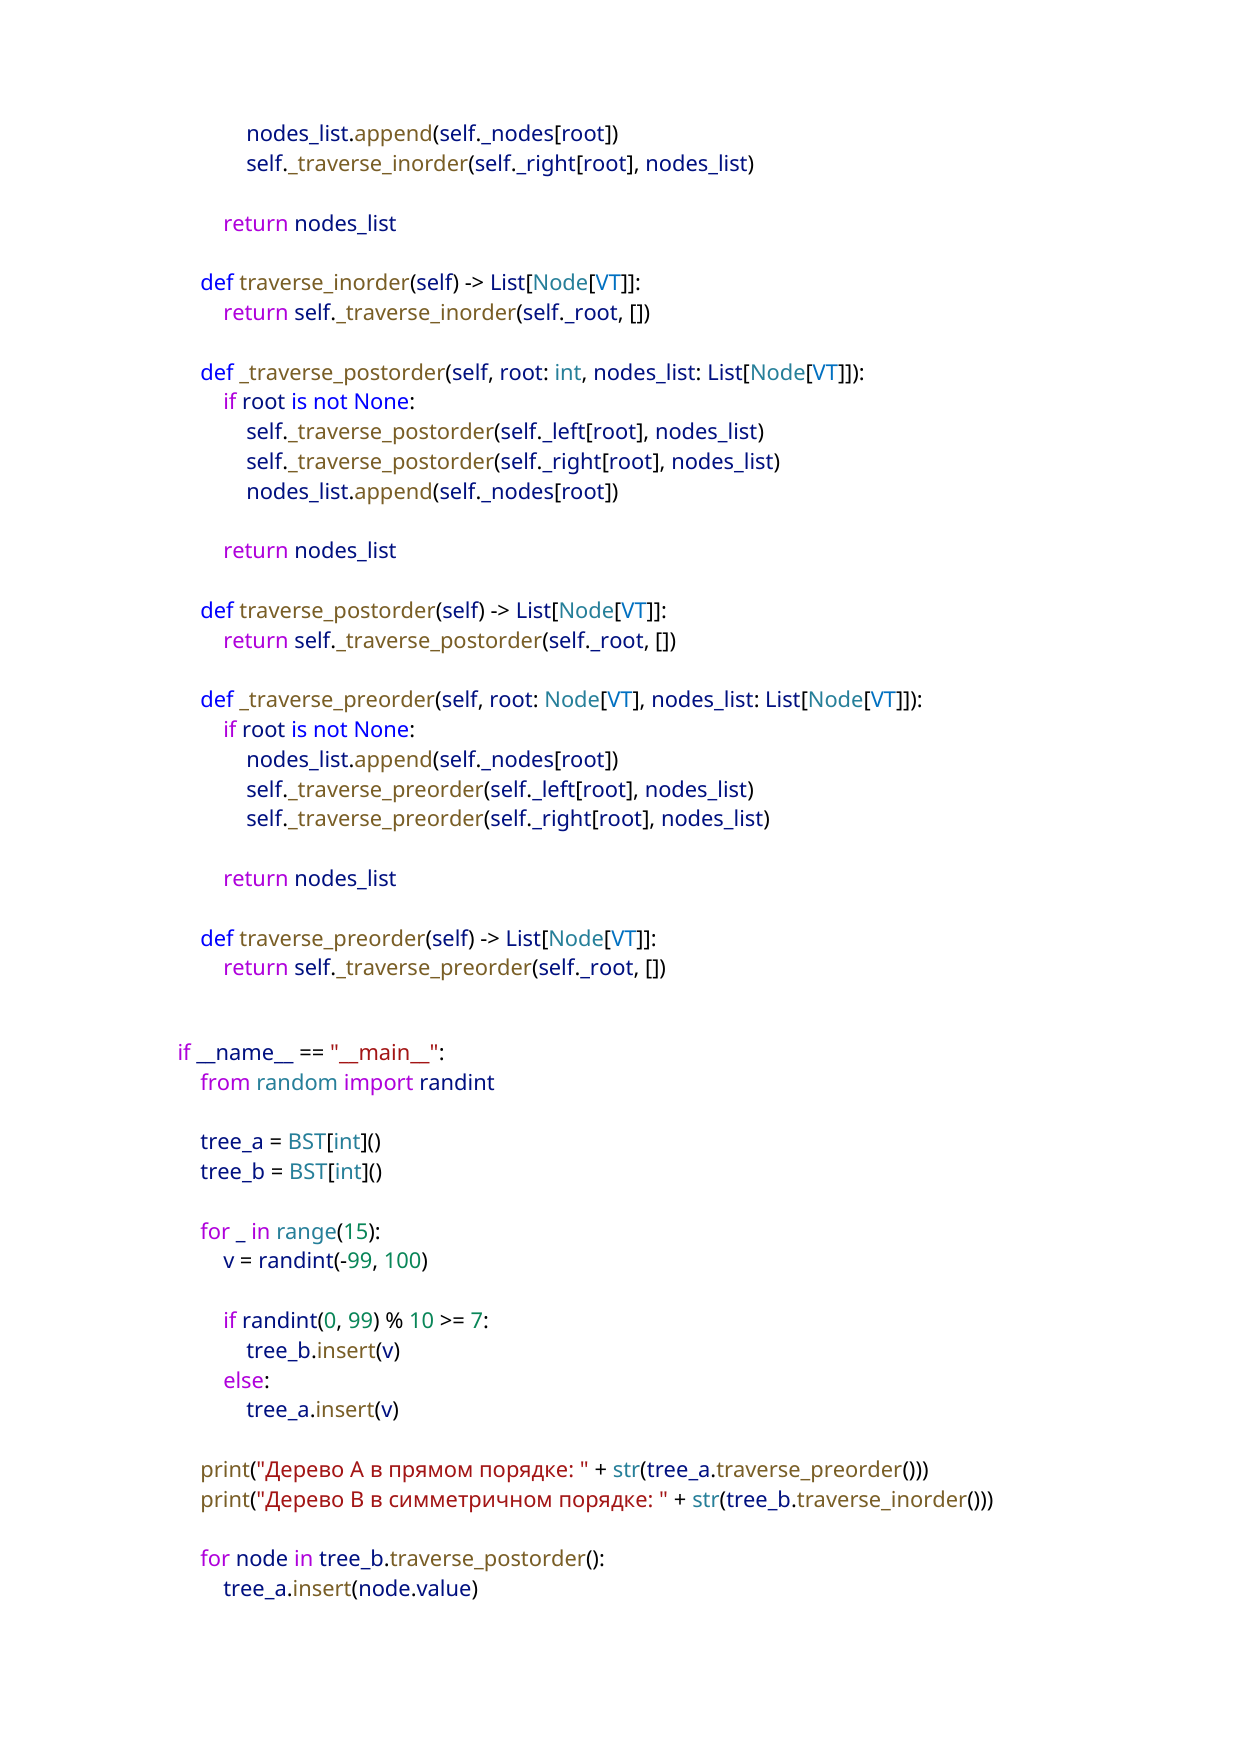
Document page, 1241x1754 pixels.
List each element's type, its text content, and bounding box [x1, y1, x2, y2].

text return nodes_list [177, 207, 1152, 237]
text self._traverse_postorder(self._right[root], nodes_list) [177, 446, 1152, 476]
text nodes_list.append(self._nodes[root]) [177, 744, 1152, 773]
text nodes_list.append(self._nodes[root]) [177, 476, 1152, 505]
text return self._traverse_postorder(self._root, []) [177, 624, 1152, 654]
text return nodes_list [177, 535, 1152, 565]
text if randint(0, 99) % 10 >= 7: [177, 1305, 1152, 1335]
text tree_b = BST[int]() [177, 1156, 1152, 1186]
text from random import randint [177, 1067, 1152, 1096]
text return self._traverse_preorder(self._root, []) [177, 952, 1152, 982]
text for node in tree_b.traverse_postorder(): [177, 1543, 1152, 1573]
text for _ in range(15): [177, 1216, 1152, 1245]
text if __name__ == "__main__": [177, 1037, 1152, 1067]
text def traverse_inorder(self) -> List[Node[VT]]: [177, 267, 1152, 297]
text def traverse_preorder(self) -> List[Node[VT]]: [177, 922, 1152, 952]
text v = randint(-99, 100) [177, 1245, 1152, 1275]
text return nodes_list [177, 863, 1152, 893]
text if root is not None: [177, 386, 1152, 416]
text if root is not None: [177, 714, 1152, 744]
text else: [177, 1364, 1152, 1394]
text tree_b.insert(v) [177, 1335, 1152, 1364]
text print("Дерево B в симметричном порядке: " + str(tree_b.traverse_inorder())) [177, 1484, 1152, 1513]
text tree_a.insert(v) [177, 1394, 1152, 1424]
text def traverse_postorder(self) -> List[Node[VT]]: [177, 595, 1152, 624]
text nodes_list.append(self._nodes[root]) [177, 118, 1152, 148]
text self._traverse_preorder(self._right[root], nodes_list) [177, 803, 1152, 833]
text tree_a = BST[int]() [177, 1126, 1152, 1156]
text self._traverse_inorder(self._right[root], nodes_list) [177, 148, 1152, 178]
text self._traverse_postorder(self._left[root], nodes_list) [177, 416, 1152, 446]
text def _traverse_postorder(self, root: int, nodes_list: List[Node[VT]]): [177, 356, 1152, 386]
text tree_a.insert(node.value) [177, 1573, 1152, 1603]
text return self._traverse_inorder(self._root, []) [177, 297, 1152, 327]
text self._traverse_preorder(self._left[root], nodes_list) [177, 773, 1152, 803]
text print("Дерево А в прямом порядке: " + str(tree_a.traverse_preorder())) [177, 1454, 1152, 1484]
text def _traverse_preorder(self, root: Node[VT], nodes_list: List[Node[VT]]): [177, 684, 1152, 714]
